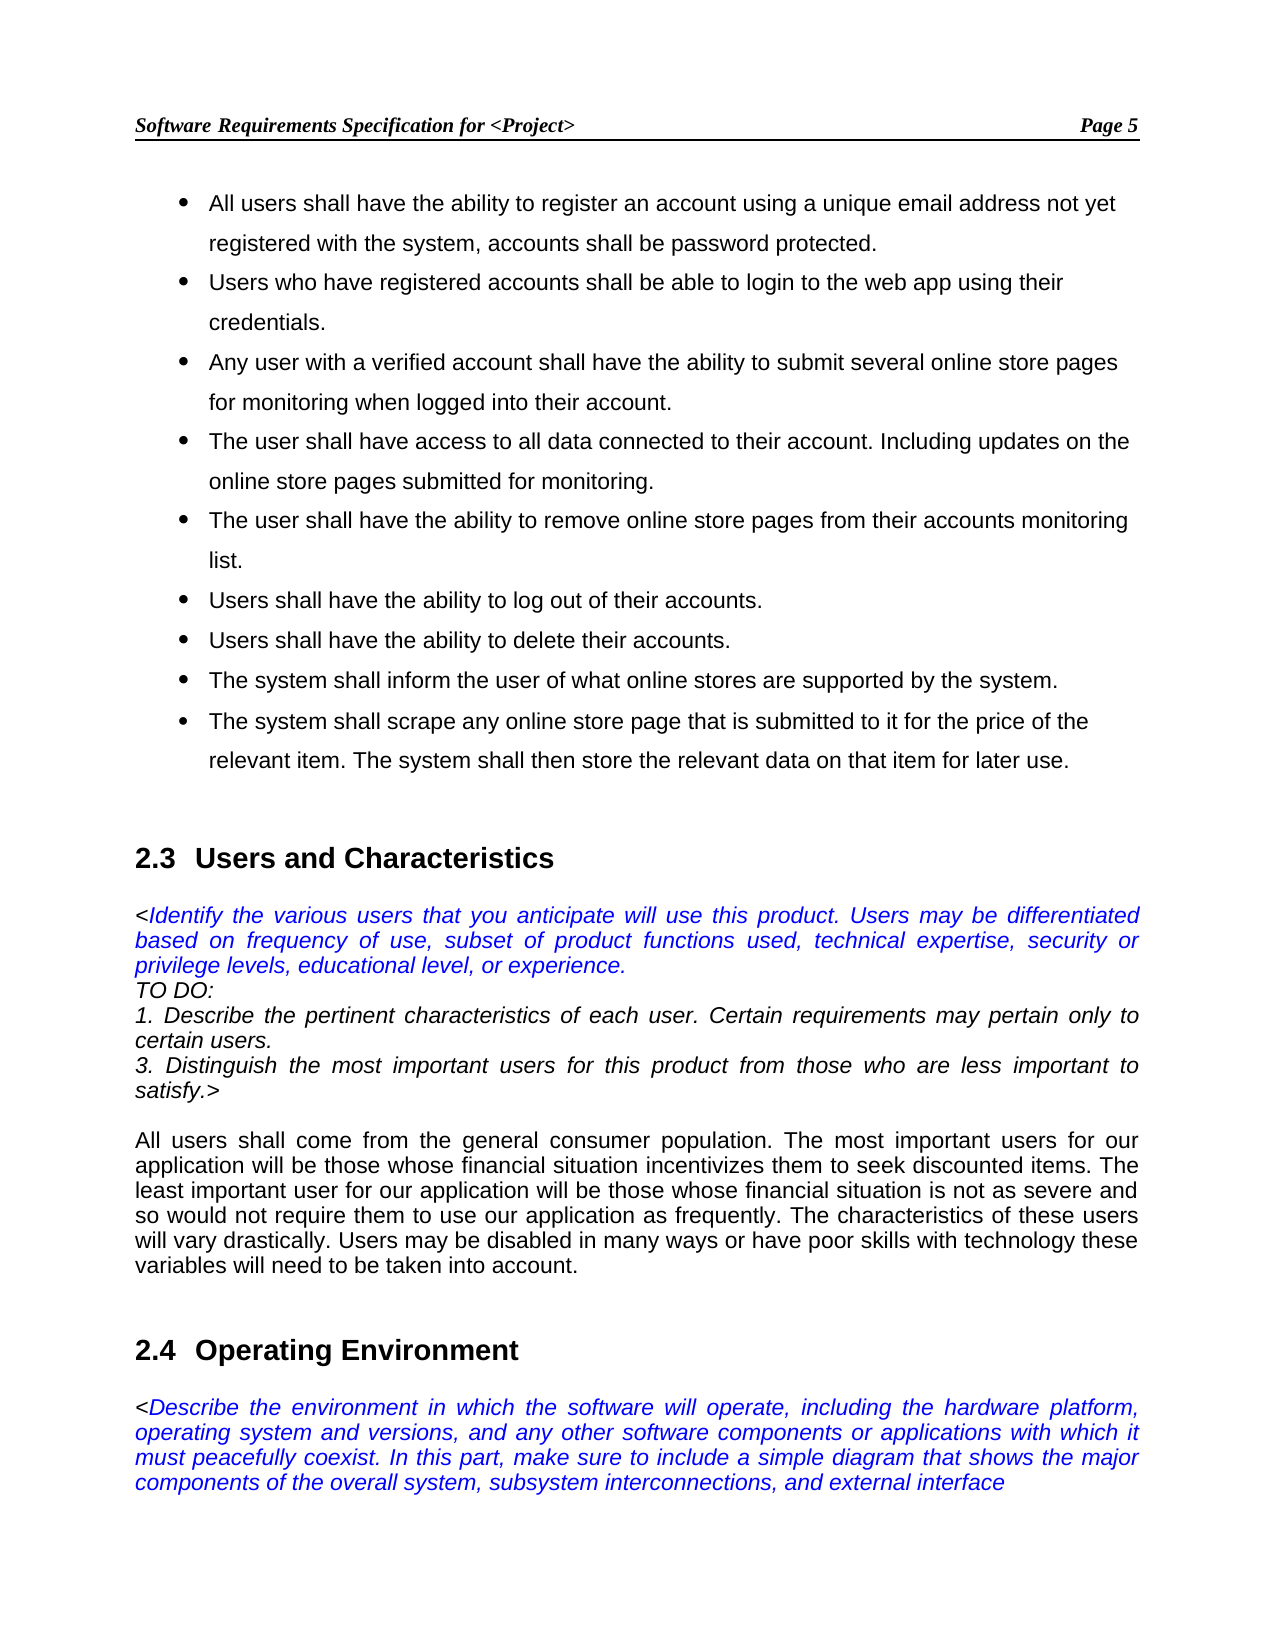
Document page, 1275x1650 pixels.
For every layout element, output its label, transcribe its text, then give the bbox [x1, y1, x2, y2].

text <Identify the various users that you anticipate will use this product. Users may be differentiated based on frequency of use, subset of product functions used, technical expertise, security or privilege levels, educational level, or experience. [135, 904, 1140, 979]
list Users who have registered accounts shall be able to login to the web app using their credentials. [179, 269, 1140, 335]
text 1. Describe the pertinent characteristics of each user. Certain requirements may pertain only to certain users. [135, 1004, 1140, 1054]
text <Describe the environment in which the software will operate, including the hardware platform, operating system and versions, and any other software components or applications with which it must peacefully coexist. In this part, make sure to include a simple diagram that shows the major components of the overall system, subsystem interconnections, and external interface [135, 1396, 1140, 1496]
list The user shall have access to all data connected to their account. Including updates on the online store pages submitted for monitoring. [179, 428, 1140, 494]
subtitle Operating Environment [135, 1333, 1140, 1366]
text TO DO: [135, 979, 1140, 1004]
text 3. Distinguish the most important users for this product from those who are less important to satisfy.> [135, 1054, 1140, 1104]
subtitle Users and Characteristics [135, 841, 1140, 874]
list Any user with a verified account shall have the ability to submit several online store pages for monitoring when logged into their account. [179, 348, 1140, 415]
list The system shall scrape any online store page that is submitted to it for the price of the relevant item. The system shall then store the relevant data on that item for later use. [179, 708, 1140, 774]
list All users shall have the ability to register an account using a unique email address not yet registered with the system, accounts shall be password protected. [179, 189, 1140, 256]
list Users shall have the ability to log out of their accounts. [179, 587, 1140, 614]
list The system shall inform the user of what online stores are supported by the system. [179, 667, 1140, 694]
list Users shall have the ability to delete their accounts. [179, 627, 1140, 654]
list The user shall have the ability to remove online store pages from their accounts monitoring list. [179, 507, 1140, 574]
